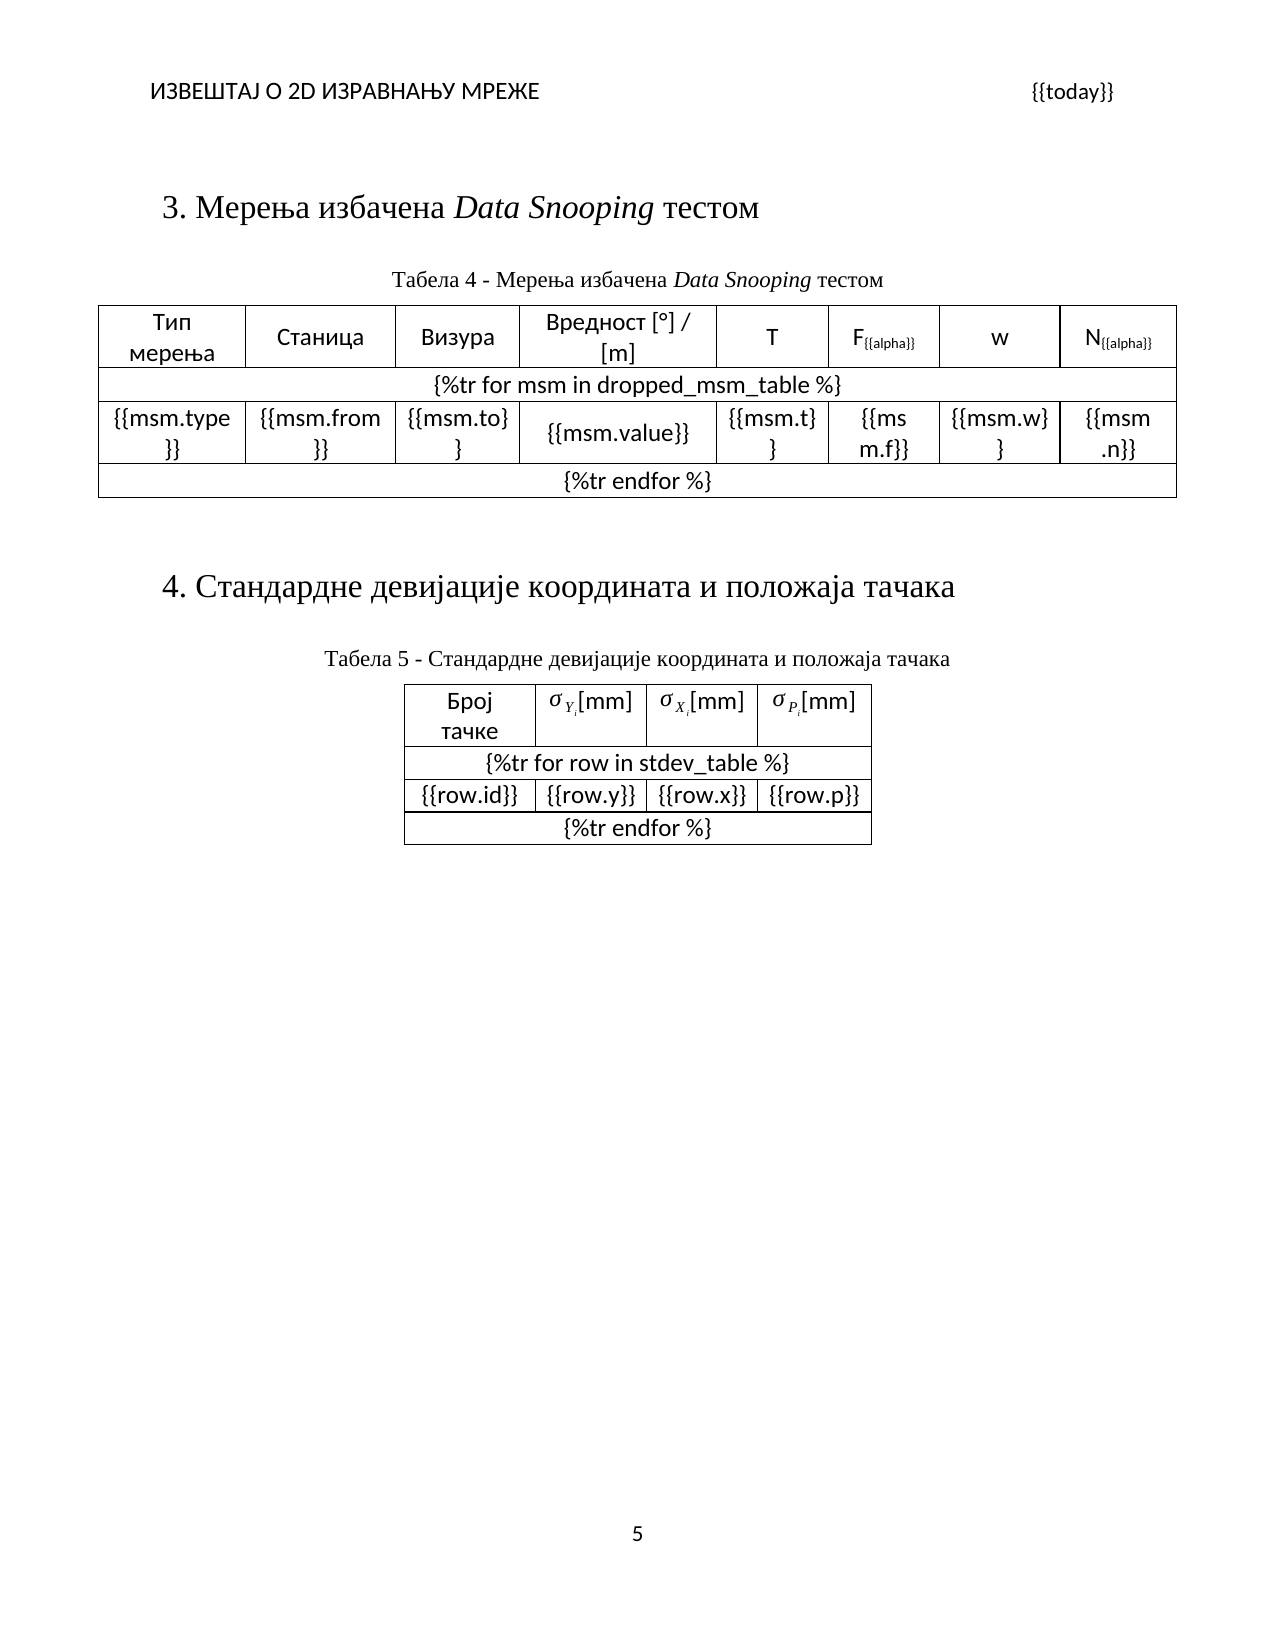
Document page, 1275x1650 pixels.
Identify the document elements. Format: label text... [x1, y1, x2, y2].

table_header Станица [246, 306, 395, 367]
table_cell {{msm.type}} [99, 402, 245, 463]
subtitle Стандардне девијације координата и положаја тачака [162, 566, 1125, 604]
table_cell {%tr endfor %} [99, 464, 1176, 497]
table_header [mm] [647, 685, 757, 746]
table_cell {{msm.to}} [396, 402, 519, 463]
table_cell {{row.x}} [647, 780, 757, 811]
table_cell {{row.id}} [405, 780, 535, 811]
table_header N{{alpha}} [1061, 306, 1176, 367]
table_cell {{msm.from}} [246, 402, 395, 463]
table_header Тип мерења [99, 306, 245, 367]
table_cell {{msm.f}} [829, 402, 939, 463]
table_cell {{row.p}} [758, 780, 871, 811]
table_cell {%tr for msm in dropped_msm_table %} [99, 368, 1176, 401]
table_header Визура [396, 306, 519, 367]
table_cell {{msm.value}} [520, 402, 716, 463]
table_cell {%tr endfor %} [405, 813, 871, 844]
table_cell {%tr for row in stdev_table %} [405, 747, 871, 779]
table_cell {{msm.w}} [940, 402, 1059, 463]
table_header Број тачке [405, 685, 535, 746]
subtitle Мерења избачена Data Snooping тестом [162, 187, 1125, 226]
table_header T [717, 306, 828, 367]
table_header Вредност [°] / [m] [520, 306, 716, 367]
table_header [mm] [758, 685, 871, 746]
table_header w [940, 306, 1059, 367]
table_cell {{msm.n}} [1061, 402, 1176, 463]
table_cell {{row.y}} [536, 780, 646, 811]
table_header [mm] [536, 685, 646, 746]
table_cell {{msm.t}} [717, 402, 828, 463]
table_header F{{alpha}} [829, 306, 939, 367]
text Табела 5 - Стандардне девијације координата и положаја тачака [150, 645, 1125, 671]
